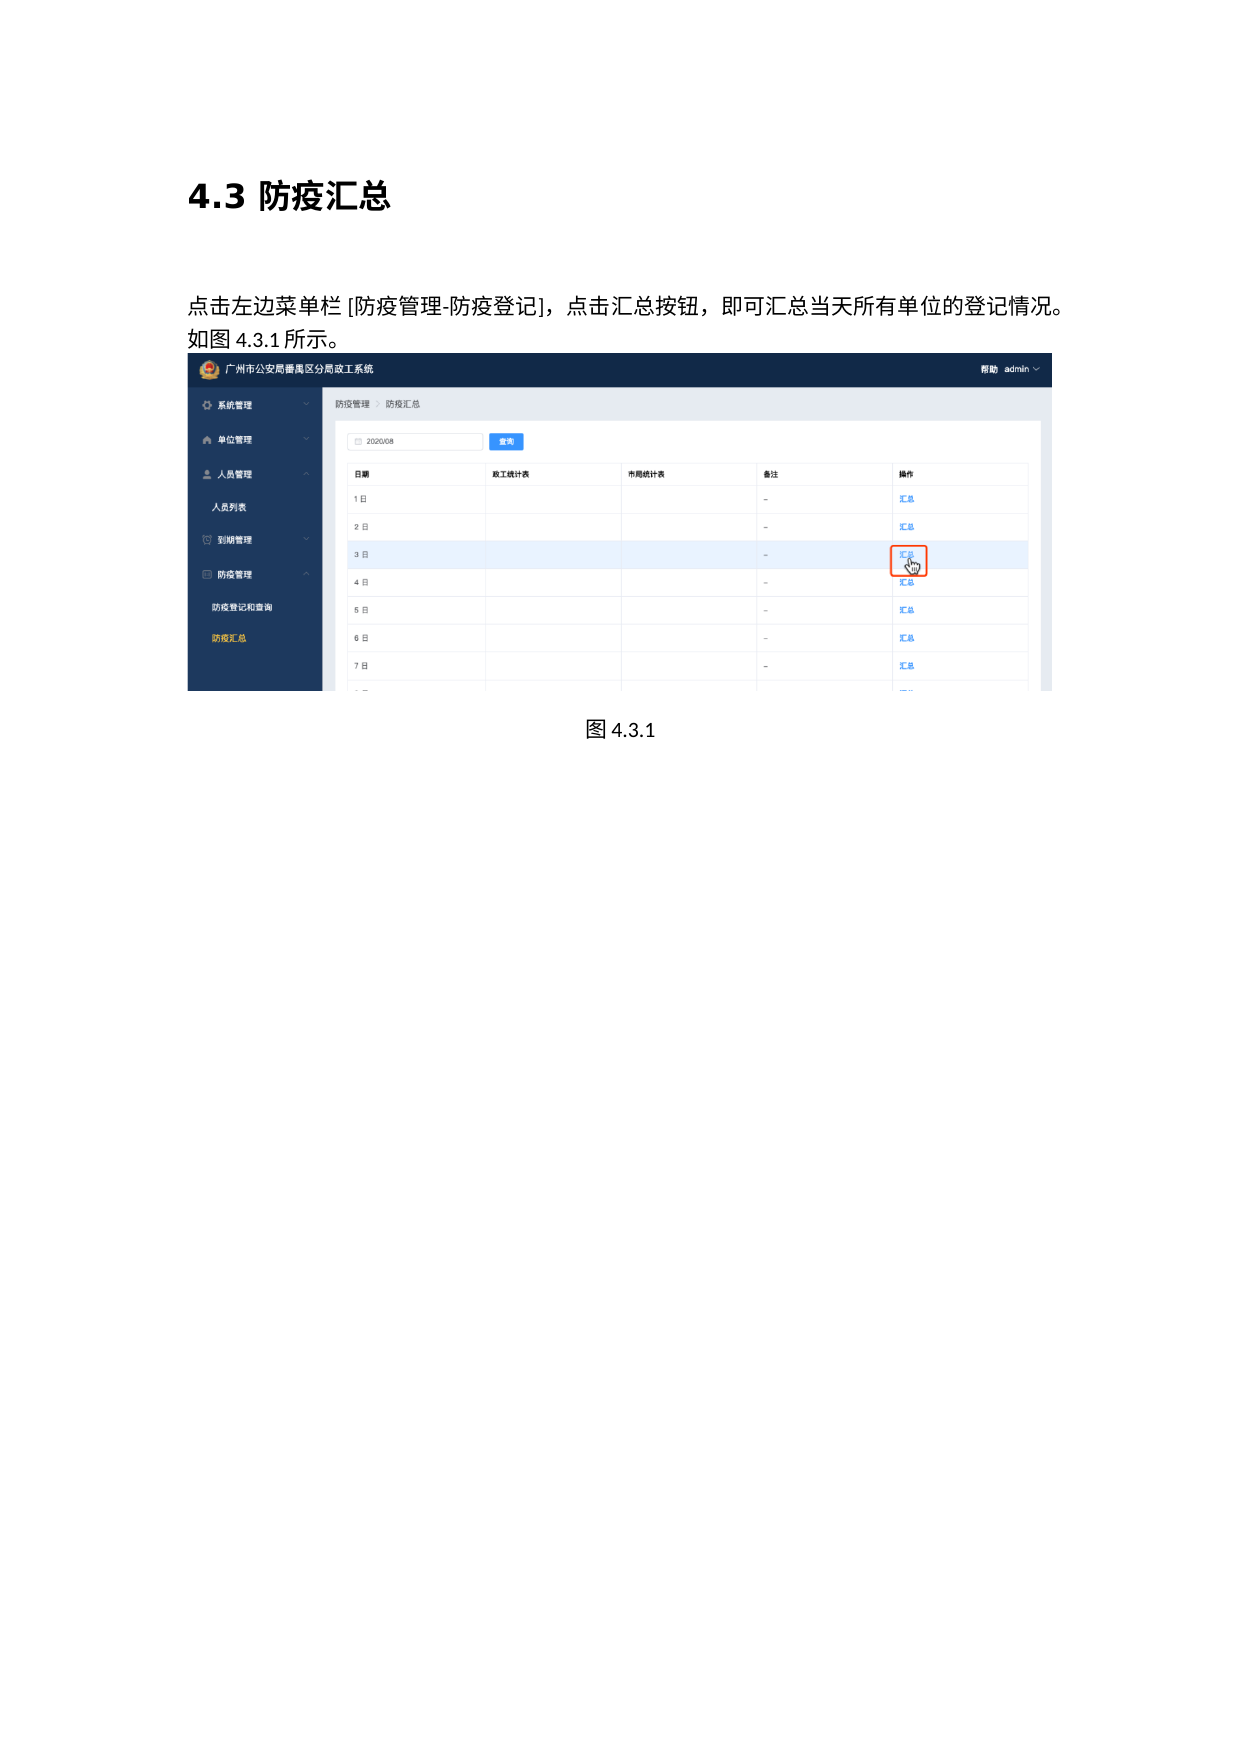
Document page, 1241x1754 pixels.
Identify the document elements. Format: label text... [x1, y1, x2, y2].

text 点击左边菜单栏 [防疫管理-防疫登记]，点击汇总按钮，即可汇总当天所有单位的登记情况。如图4.3.1所示。 [187, 289, 1053, 354]
subtitle 4.3 防疫汇总 [187, 162, 1053, 227]
text 图4.3.1 [187, 711, 1053, 744]
picture [187, 353, 1052, 691]
